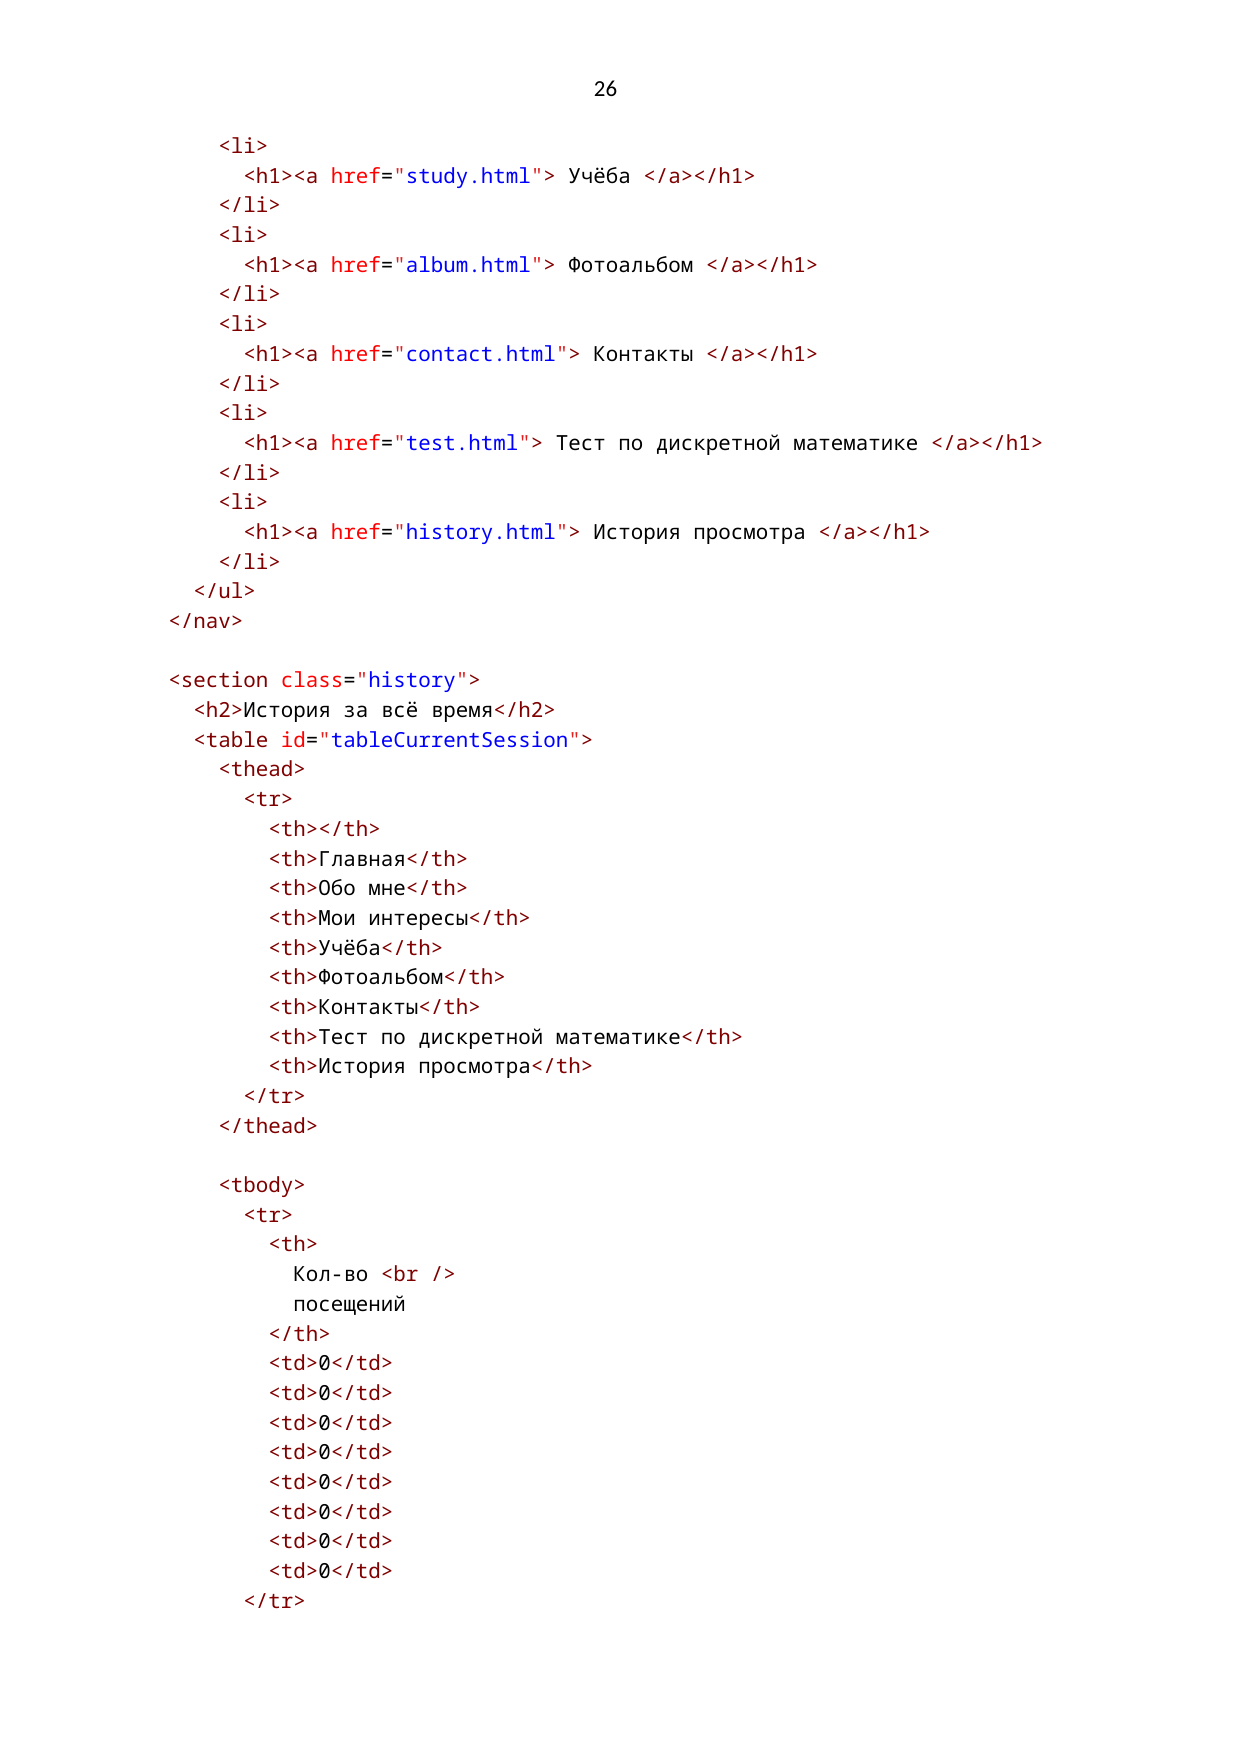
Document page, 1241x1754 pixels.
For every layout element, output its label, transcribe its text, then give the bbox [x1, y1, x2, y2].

text <li> [118, 486, 1152, 516]
text <h1><a href="history.html"> История просмотра </a></h1> [118, 516, 1152, 546]
text <th>Учёба</th> [118, 931, 1152, 961]
text </th> [118, 1317, 1152, 1347]
text </nav> [118, 605, 1152, 634]
text <thead> [118, 753, 1152, 783]
text <td>0</td> [118, 1347, 1152, 1377]
text </tr> [118, 1080, 1152, 1109]
text посещений [118, 1288, 1152, 1317]
text <th>Контакты</th> [118, 991, 1152, 1021]
text <th>Обо мне</th> [118, 872, 1152, 902]
text </li> [118, 189, 1152, 219]
text <h1><a href="test.html"> Тест по дискретной математике </a></h1> [118, 427, 1152, 456]
text <li> [118, 219, 1152, 249]
text <td>0</td> [118, 1525, 1152, 1555]
text <li> [118, 130, 1152, 159]
text </thead> [118, 1109, 1152, 1139]
text <th>Главная</th> [118, 842, 1152, 872]
text <th>Мои интересы</th> [118, 902, 1152, 931]
text <th>История просмотра</th> [118, 1050, 1152, 1080]
text <td>0</td> [118, 1406, 1152, 1436]
text <th>Фотоальбом</th> [118, 961, 1152, 991]
text </li> [118, 456, 1152, 486]
text <table id="tableCurrentSession"> [118, 724, 1152, 753]
text Кол-во <br /> [118, 1258, 1152, 1288]
text </li> [118, 278, 1152, 308]
text <tr> [118, 783, 1152, 813]
text <tr> [118, 1199, 1152, 1228]
text </li> [118, 367, 1152, 397]
text <section class="history"> [118, 664, 1152, 694]
text <h1><a href="study.html"> Учёба </a></h1> [118, 159, 1152, 189]
text <td>0</td> [118, 1555, 1152, 1584]
text <h2>История за всё время</h2> [118, 694, 1152, 724]
text <td>0</td> [118, 1377, 1152, 1406]
text </li> [118, 546, 1152, 575]
text <th>Тест по дискретной математике</th> [118, 1021, 1152, 1050]
text <h1><a href="contact.html"> Контакты </a></h1> [118, 338, 1152, 367]
text <td>0</td> [118, 1496, 1152, 1525]
text </ul> [118, 575, 1152, 605]
text <li> [118, 308, 1152, 338]
text <h1><a href="album.html"> Фотоальбом </a></h1> [118, 249, 1152, 278]
text </tr> [118, 1584, 1152, 1614]
text <td>0</td> [118, 1466, 1152, 1496]
text <li> [118, 397, 1152, 427]
text <th> [118, 1228, 1152, 1258]
text <tbody> [118, 1169, 1152, 1199]
text <td>0</td> [118, 1436, 1152, 1466]
text <th></th> [118, 813, 1152, 842]
